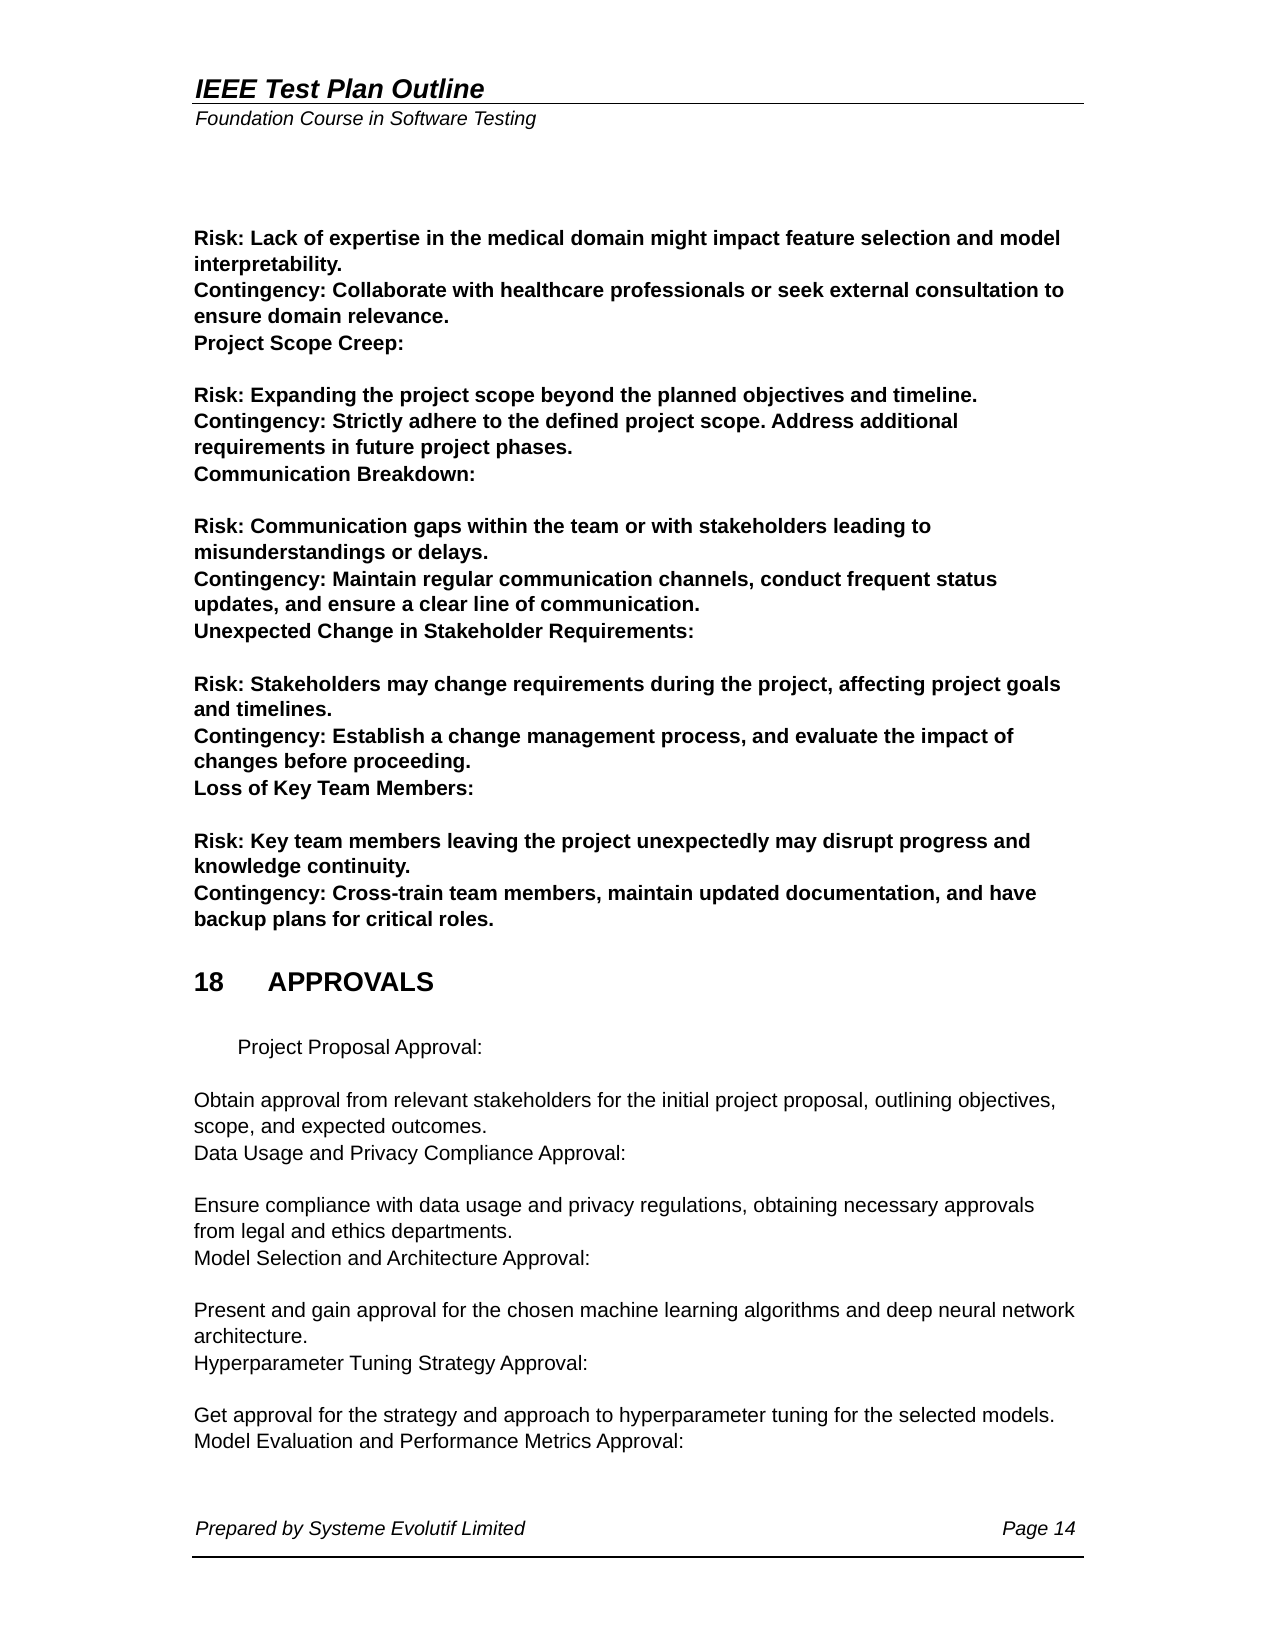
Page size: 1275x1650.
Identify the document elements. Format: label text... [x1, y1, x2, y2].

subtitle Risk: Lack of expertise in the medical domain might impact feature selection and model interpretability. [193, 226, 1081, 276]
subtitle Risk: Communication gaps within the team or with stakeholders leading to misunderstandings or delays. [193, 514, 1081, 564]
subtitle Obtain approval from relevant stakeholders for the initial project proposal, outlining objectives, scope, and expected outcomes. [193, 1088, 1081, 1138]
subtitle Project Scope Creep: [193, 330, 1081, 354]
subtitle Model Selection and Architecture Approval: [193, 1245, 1081, 1269]
subtitle Contingency: Strictly adhere to the defined project scope. Address additional requirements in future project phases. [193, 409, 1081, 459]
subtitle Communication Breakdown: [193, 462, 1081, 486]
subtitle Ensure compliance with data usage and privacy regulations, obtaining necessary approvals from legal and ethics departments. [193, 1193, 1081, 1243]
subtitle Data Usage and Privacy Compliance Approval: [193, 1141, 1081, 1164]
subtitle Risk: Stakeholders may change requirements during the project, affecting project goals and timelines. [193, 671, 1081, 721]
subtitle Get approval for the strategy and approach to hyperparameter tuning for the selected models. [193, 1403, 1081, 1427]
subtitle Risk: Key team members leaving the project unexpectedly may disrupt progress and knowledge continuity. [193, 828, 1081, 878]
subtitle Hyperparameter Tuning Strategy Approval: [193, 1350, 1081, 1374]
subtitle Contingency: Maintain regular communication channels, conduct frequent status updates, and ensure a clear line of communication. [193, 566, 1081, 616]
subtitle Contingency: Collaborate with healthcare professionals or seek external consultation to ensure domain relevance. [193, 278, 1081, 328]
subtitle Risk: Expanding the project scope beyond the planned objectives and timeline. [193, 383, 1081, 407]
subtitle Contingency: Cross-train team members, maintain updated documentation, and have backup plans for critical roles. [193, 881, 1081, 930]
subtitle 18 APPROVALS [193, 966, 1081, 998]
subtitle Model Evaluation and Performance Metrics Approval: [193, 1429, 1081, 1453]
subtitle Loss of Key Team Members: [193, 776, 1081, 800]
subtitle Project Proposal Approval: [193, 1035, 1081, 1059]
subtitle Unexpected Change in Stakeholder Requirements: [193, 619, 1081, 643]
subtitle Contingency: Establish a change management process, and evaluate the impact of changes before proceeding. [193, 723, 1081, 773]
subtitle Present and gain approval for the chosen machine learning algorithms and deep neural network architecture. [193, 1298, 1081, 1348]
